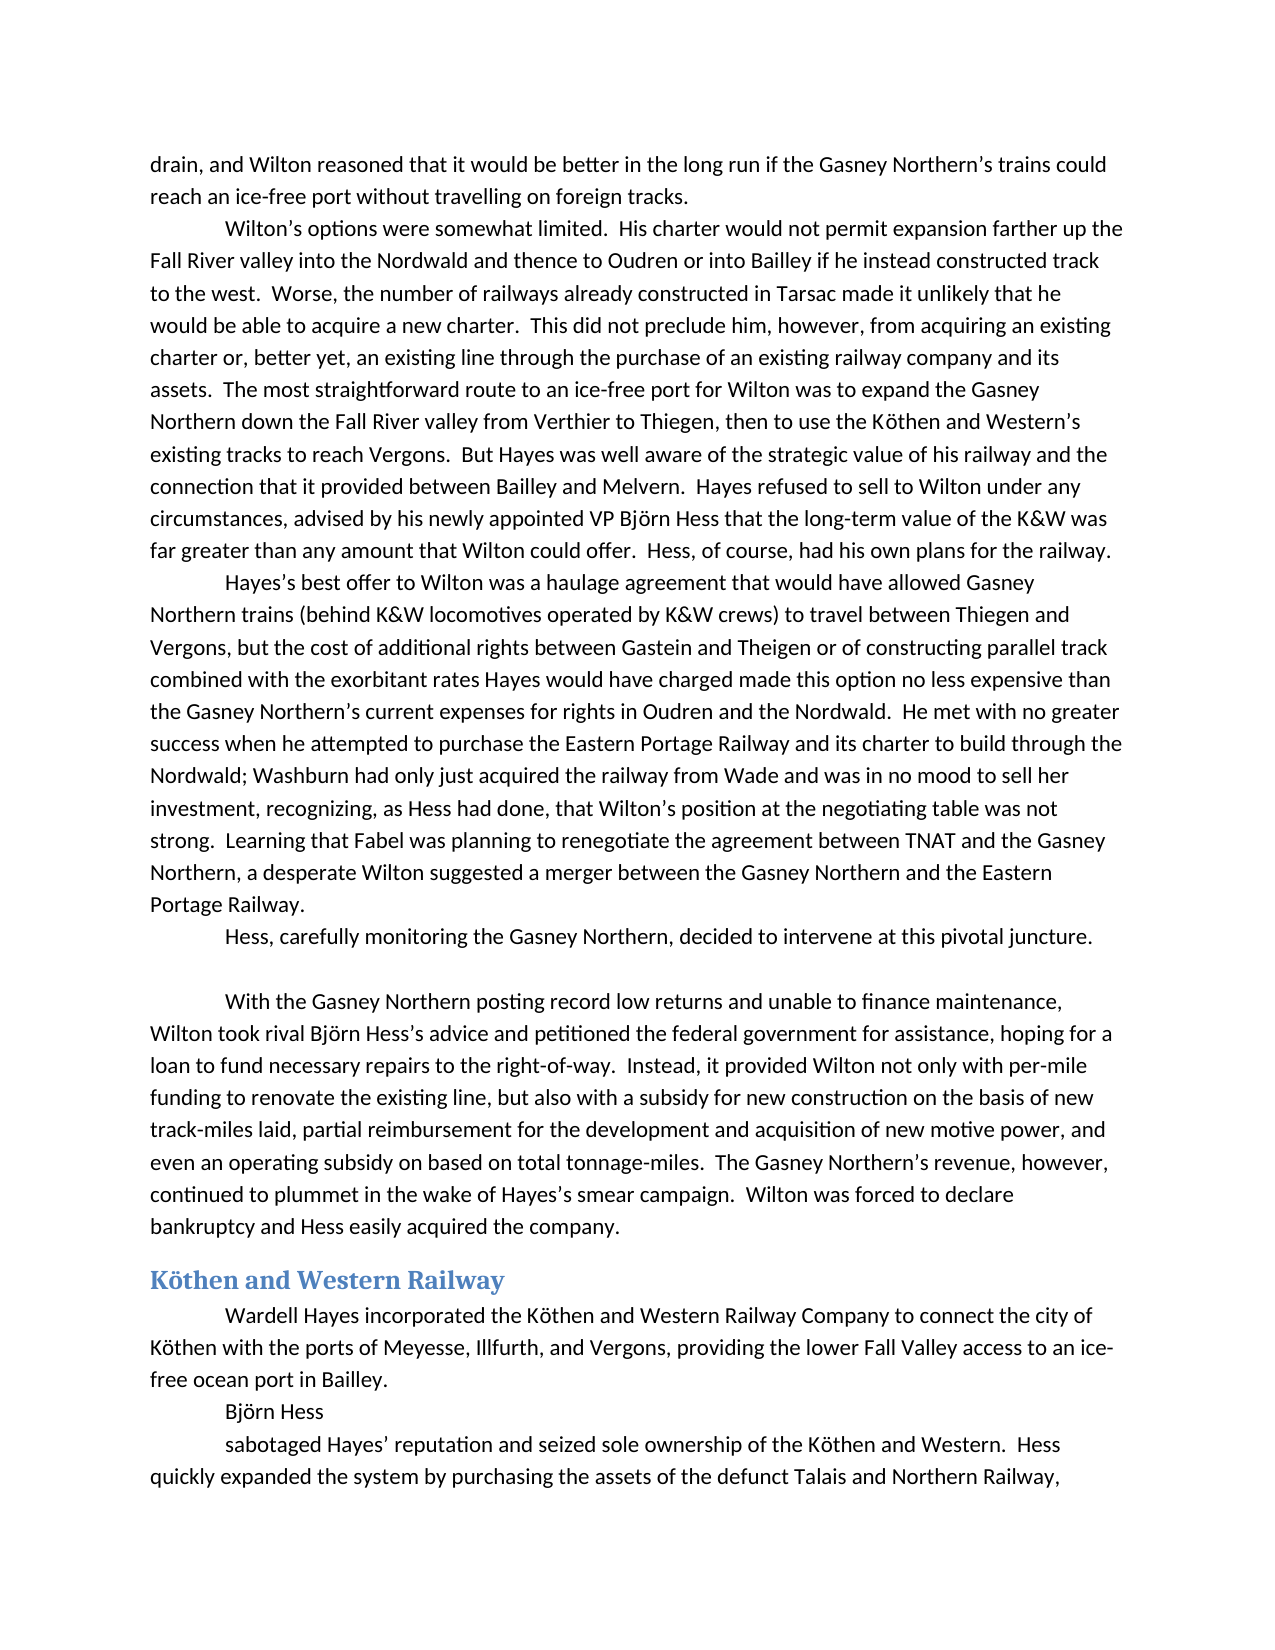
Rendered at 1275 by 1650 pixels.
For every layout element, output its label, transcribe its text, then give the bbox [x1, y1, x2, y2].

subtitle Köthen and Western Railway [150, 1265, 1125, 1296]
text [150, 150, 1125, 210]
text With the Gasney Northern posting record low returns and unable to finance maintenance, Wilton took rival Björn Hess’s advice and petitioned the federal government for assistance, hoping for a loan to fund necessary repairs to the right-of-way. Instead, it provided Wilton not only with per-mile funding to renovate the existing line, but also with a subsidy for new construction on the basis of new track-miles laid, partial reimbursement for the development and acquisition of new motive power, and even an operating subsidy on based on total tonnage-miles. The Gasney Northern’s revenue, however, continued to plummet in the wake of Hayes’s smear campaign. Wilton was forced to declare bankruptcy and Hess easily acquired the company. [150, 987, 1125, 1240]
text Hayes’s best offer to Wilton was a haulage agreement that would have allowed Gasney Northern trains (behind K&W locomotives operated by K&W crews) to travel between Thiegen and Vergons, but the cost of additional rights between Gastein and Theigen or of constructing parallel track combined with the exorbitant rates Hayes would have charged made this option no less expensive than the Gasney Northern’s current expenses for rights in Oudren and the Nordwald. He met with no greater success when he attempted to purchase the Eastern Portage Railway and its charter to build through the Nordwald; Washburn had only just acquired the railway from Wade and was in no mood to sell her investment, recognizing, as Hess had done, that Wilton’s position at the negotiating table was not strong. Learning that Fabel was planning to renegotiate the agreement between TNAT and the Gasney Northern, a desperate Wilton suggested a merger between the Gasney Northern and the Eastern Portage Railway. [150, 568, 1125, 918]
text Hess, carefully monitoring the Gasney Northern, decided to intervene at this pivotal juncture. [150, 922, 1125, 951]
text Wardell Hayes incorporated the Köthen and Western Railway Company to connect the city of Köthen with the ports of Meyesse, Illfurth, and Vergons, providing the lower Fall Valley access to an ice-free ocean port in Bailley. [150, 1301, 1125, 1393]
text Wilton’s options were somewhat limited. His charter would not permit expansion farther up the Fall River valley into the Nordwald and thence to Oudren or into Bailley if he instead constructed track to the west. Worse, the number of railways already constructed in Tarsac made it unlikely that he would be able to acquire a new charter. This did not preclude him, however, from acquiring an existing charter or, better yet, an existing line through the purchase of an existing railway company and its assets. The most straightforward route to an ice-free port for Wilton was to expand the Gasney Northern down the Fall River valley from Verthier to Thiegen, then to use the Köthen and Western’s existing tracks to reach Vergons. But Hayes was well aware of the strategic value of his railway and the connection that it provided between Bailley and Melvern. Hayes refused to sell to Wilton under any circumstances, advised by his newly appointed VP Björn Hess that the long-term value of the K&W was far greater than any amount that Wilton could offer. Hess, of course, had his own plans for the railway. [150, 214, 1125, 564]
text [150, 1430, 1125, 1490]
text Björn Hess [150, 1397, 1125, 1426]
